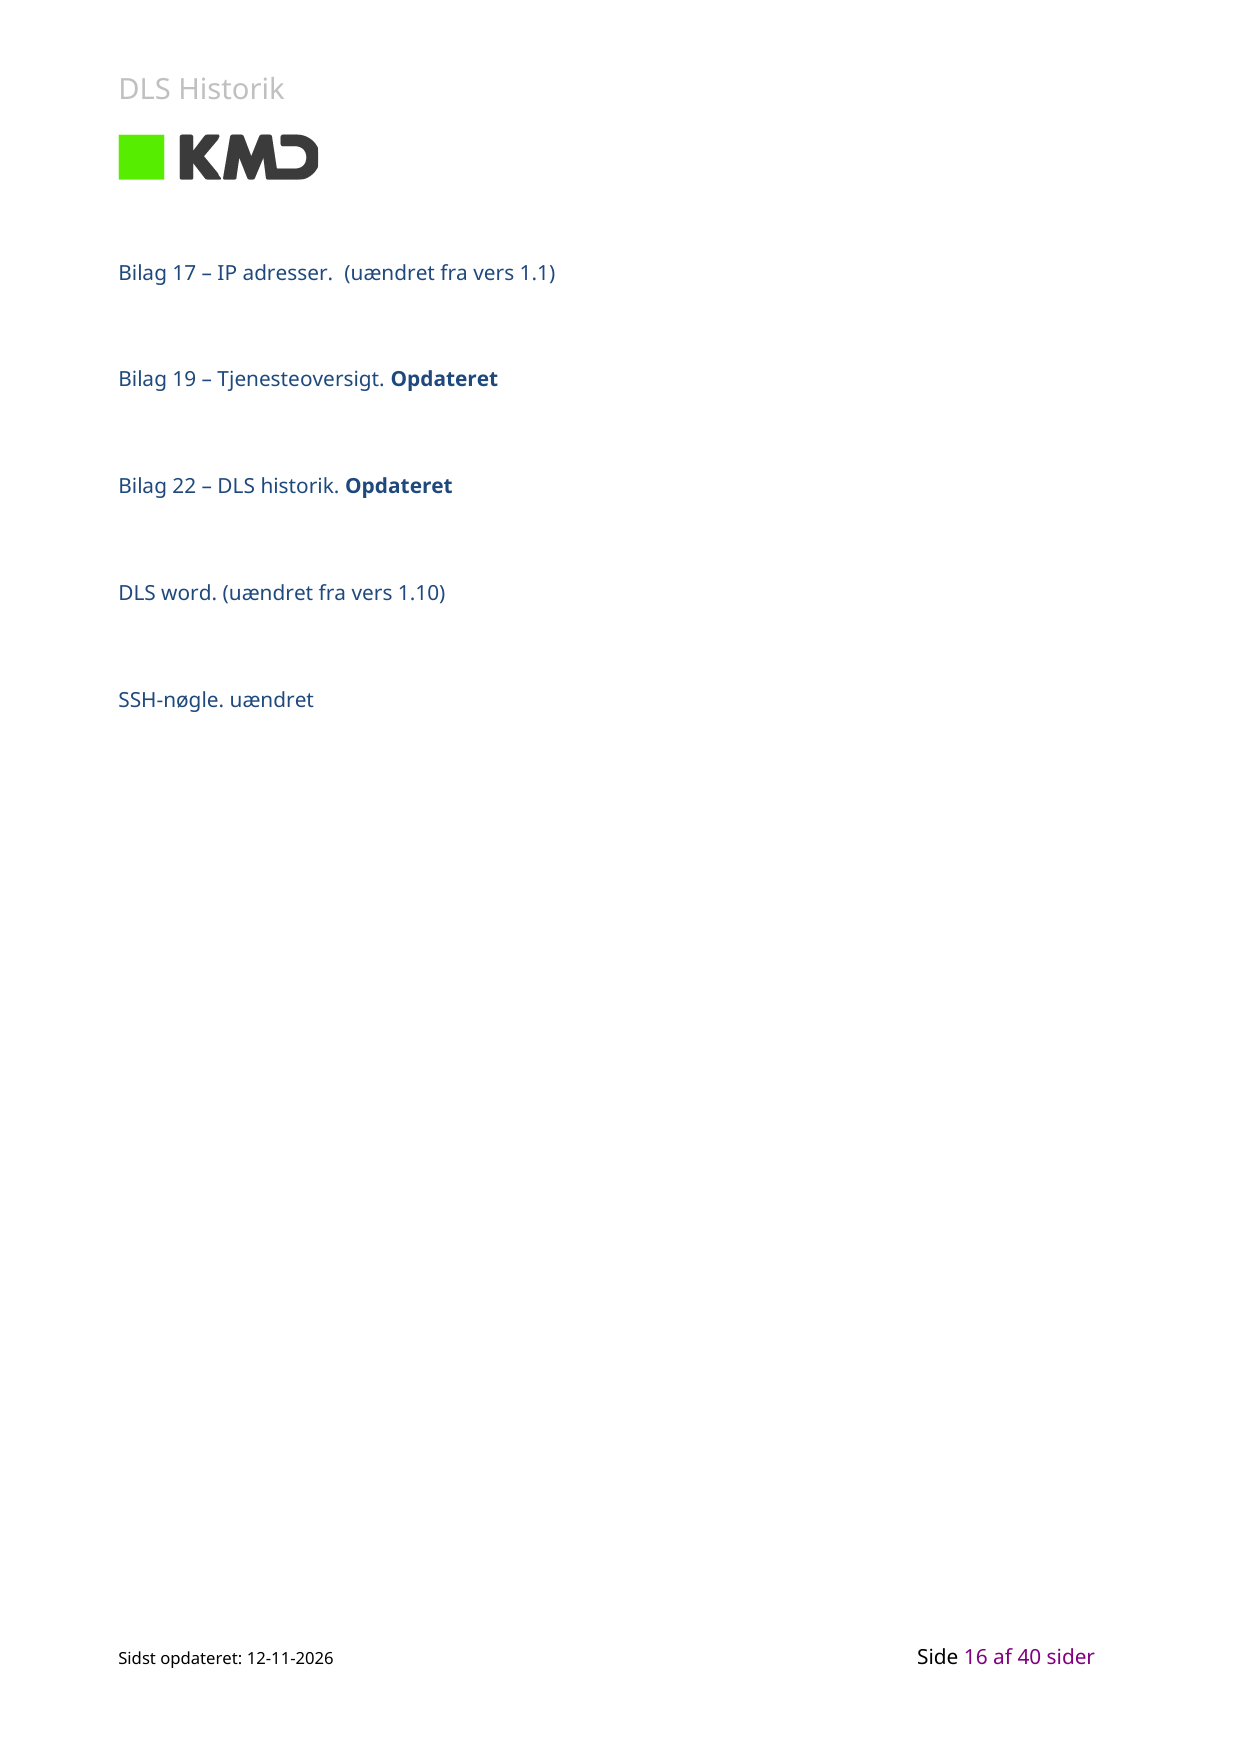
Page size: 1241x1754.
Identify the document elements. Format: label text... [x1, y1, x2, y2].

text DLS word. (uændret fra vers 1.10) [118, 578, 1122, 607]
text Bilag 17 – IP adresser. (uændret fra vers 1.1) [118, 258, 1122, 286]
text SSH-nøgle. uændret [118, 685, 1122, 714]
picture [118, 134, 319, 180]
text Bilag 22 – DLS historik. Opdateret [118, 471, 1122, 500]
text Bilag 19 – Tjenesteoversigt. Opdateret [118, 364, 1122, 393]
